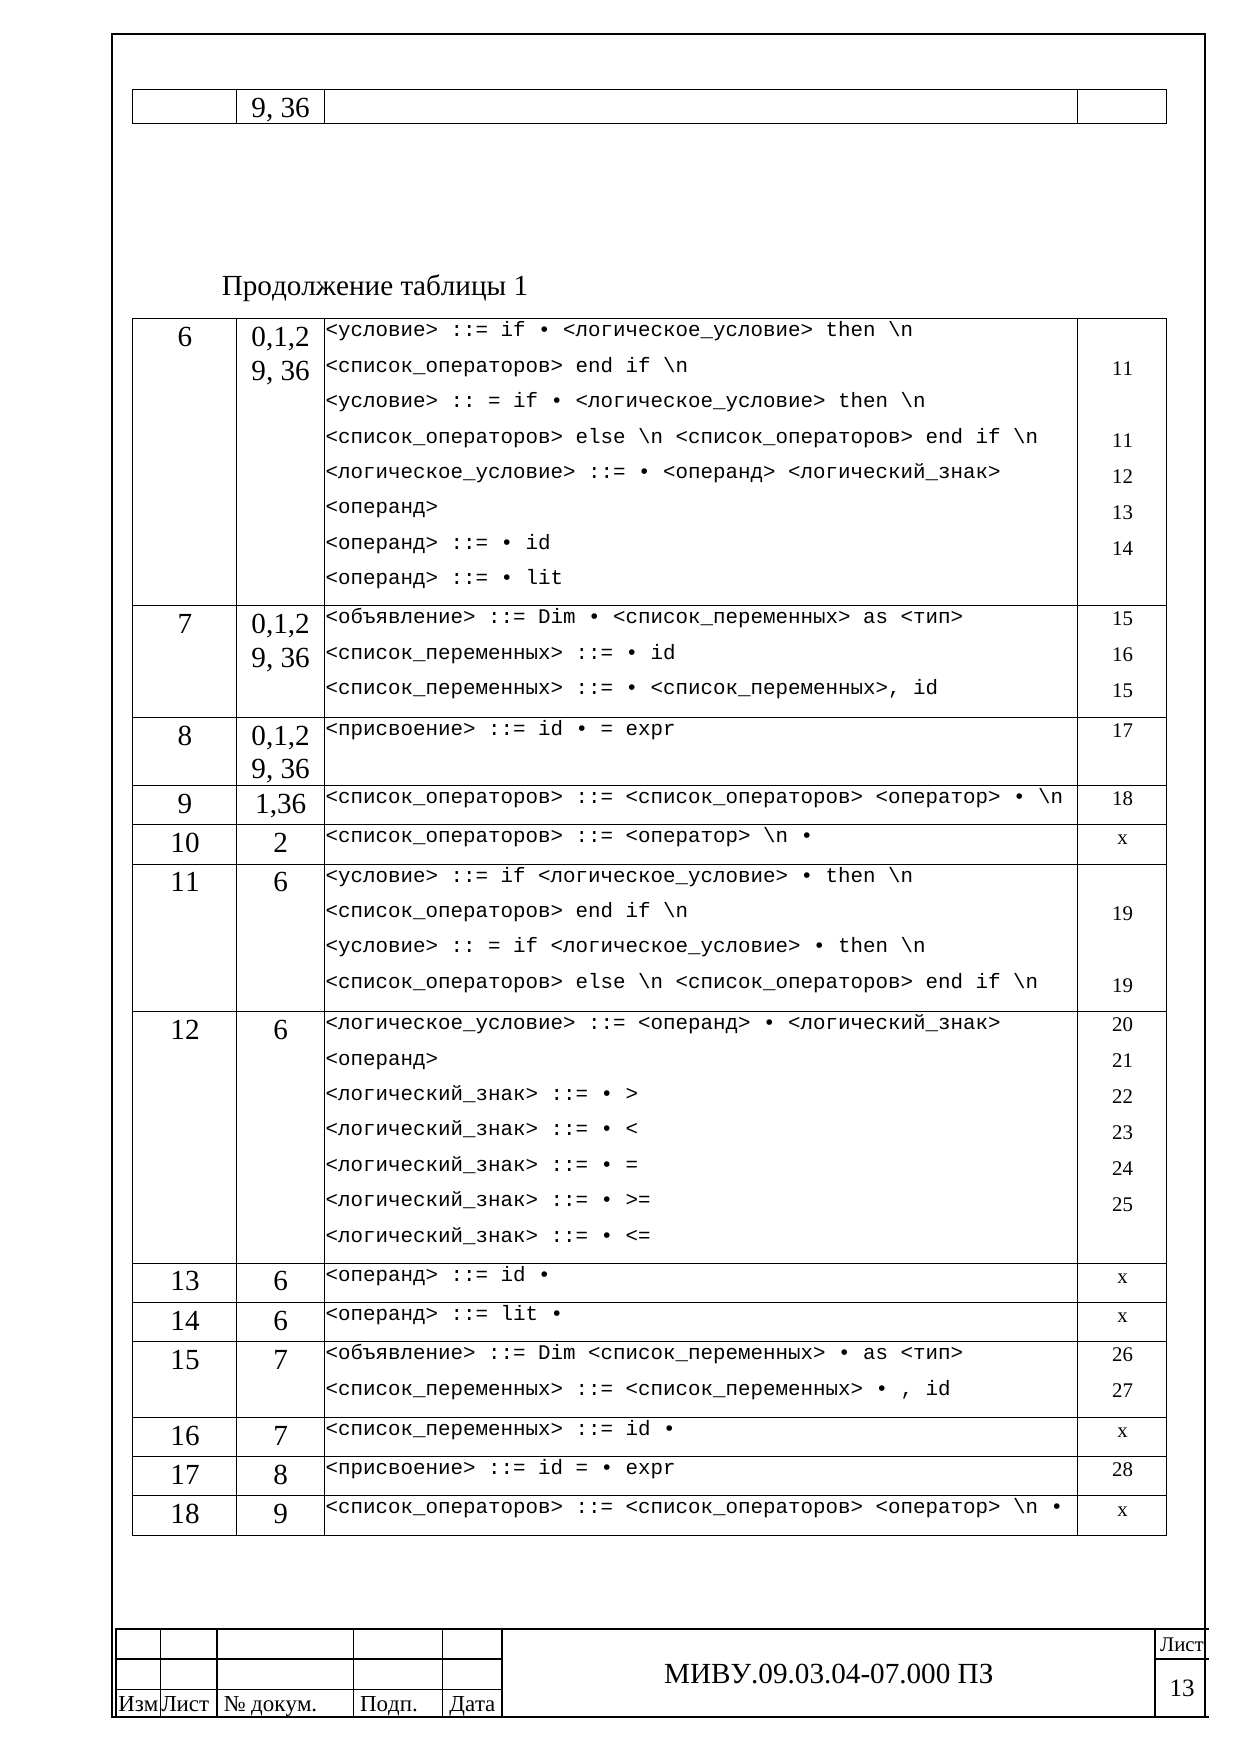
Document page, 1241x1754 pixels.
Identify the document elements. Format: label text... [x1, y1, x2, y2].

table_cell 11 [133, 865, 236, 1011]
table_cell <список_операторов> ::= <оператор> \n • [325, 825, 1077, 863]
table_cell 0,1,29, 36 [237, 90, 324, 123]
table_cell <условие> ::= if <логическое_условие> • then \n <список_операторов> end if \n <условие> :: = if <логическое_условие> • then \n <список_операторов> else \n <список_операторов> end if \n [325, 865, 1077, 1011]
table_cell 7 [237, 1418, 324, 1456]
table_cell 28 [1078, 1457, 1166, 1495]
table_cell 7 [133, 606, 236, 717]
table_cell 16 [133, 1418, 236, 1456]
table_cell <объявление> ::= Dim <список_переменных> • as <тип> <список_переменных> ::= <список_переменных> • , id [325, 1342, 1077, 1417]
table_header <условие> ::= if • <логическое_условие> then \n <список_операторов> end if \n <условие> :: = if • <логическое_условие> then \n <список_операторов> else \n <список_операторов> end if \n <логическое_условие> ::= • <операнд> <логический_знак> <операнд> <операнд> ::= • id <операнд> ::= • lit [325, 319, 1077, 605]
table_cell <операнд> ::= lit • [325, 1303, 1077, 1341]
table_cell 9 [237, 1496, 324, 1535]
table_cell 12 [133, 1012, 236, 1262]
table_cell 9 [133, 786, 236, 824]
table_cell 0,1,29, 36 [237, 718, 324, 785]
table_cell <операнд> ::= id • [325, 1264, 1077, 1302]
table_cell x [1078, 1303, 1166, 1341]
table_cell 6 [237, 1012, 324, 1262]
table_cell 18 [133, 1496, 236, 1535]
table_cell 15 [133, 1342, 236, 1417]
table_cell 7 [237, 1342, 324, 1417]
table_cell 18 [1078, 786, 1166, 824]
table_cell <объявление> ::= Dim • <список_переменных> as <тип> <список_переменных> ::= • id <список_переменных> ::= • <список_переменных>, id [325, 606, 1077, 717]
text Продолжение таблицы 1 [133, 268, 1166, 302]
table_header 0,1,29, 36 [237, 319, 324, 605]
table_cell 26 27 [1078, 1342, 1166, 1417]
table_cell <логическое_условие> ::= <операнд> • <логический_знак> <операнд> <логический_знак> ::= • > <логический_знак> ::= • < <логический_знак> ::= • = <логический_знак> ::= • >= <логический_знак> ::= • <= [325, 1012, 1077, 1262]
table_cell 13 [133, 1264, 236, 1302]
table_cell x [1078, 1496, 1166, 1535]
table_cell <список_операторов> ::= <список_операторов> <оператор> \n • [325, 1496, 1077, 1535]
table_cell x [1078, 90, 1166, 123]
table_cell x [1078, 1264, 1166, 1302]
table_cell 15 16 15 [1078, 606, 1166, 717]
table_cell 19 19 [1078, 865, 1166, 1011]
table_cell 5 [133, 90, 236, 123]
table_cell 10 [133, 825, 236, 863]
table_cell <присвоение> ::= id • = expr [325, 718, 1077, 785]
table_cell 20 21 22 23 24 25 [1078, 1012, 1166, 1262]
table_cell 1,36 [237, 786, 324, 824]
table_cell <список_переменных> ::= id • [325, 1418, 1077, 1456]
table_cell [325, 90, 1077, 123]
table_cell 8 [237, 1457, 324, 1495]
table_cell x [1078, 1418, 1166, 1456]
table_header 6 [133, 319, 236, 605]
table_cell 6 [237, 865, 324, 1011]
table_cell <список_операторов> ::= <список_операторов> <оператор> • \n [325, 786, 1077, 824]
table_header 11 11 12 13 14 [1078, 319, 1166, 605]
table_cell <присвоение> ::= id = • expr [325, 1457, 1077, 1495]
table_cell 17 [133, 1457, 236, 1495]
table_cell x [1078, 825, 1166, 863]
table_cell 14 [133, 1303, 236, 1341]
table_cell 6 [237, 1264, 324, 1302]
table_cell 8 [133, 718, 236, 785]
table_cell 6 [237, 1303, 324, 1341]
table_cell 0,1,29, 36 [237, 606, 324, 717]
table_cell 2 [237, 825, 324, 863]
table_cell 17 [1078, 718, 1166, 785]
